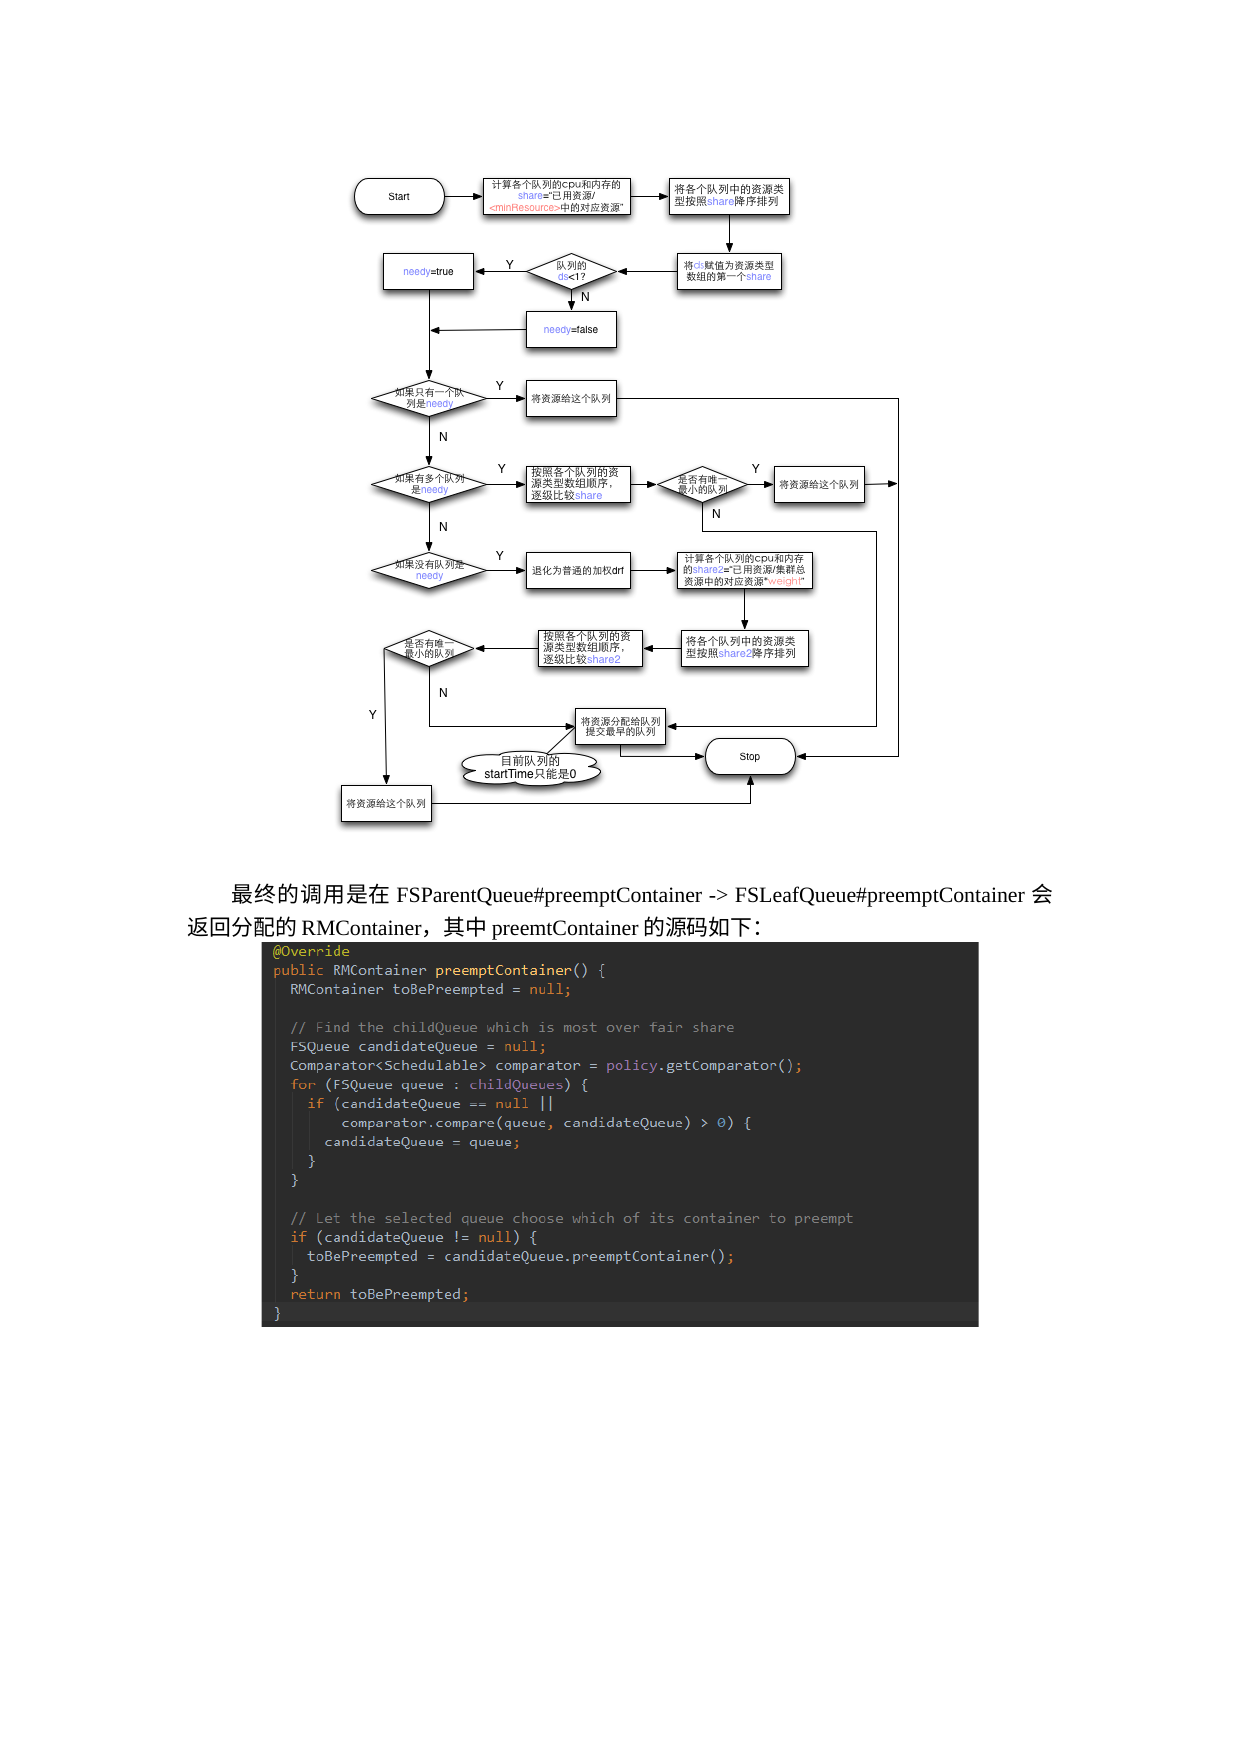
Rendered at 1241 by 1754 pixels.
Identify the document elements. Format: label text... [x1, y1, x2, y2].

text 最终的调用是在FSParentQueue#preemptContainer -> FSLeafQueue#preemptContainer会返回分配的RMContainer，其中preemtContainer的源码如下： [187, 877, 1053, 942]
picture [261, 942, 979, 1327]
picture [321, 162, 920, 845]
